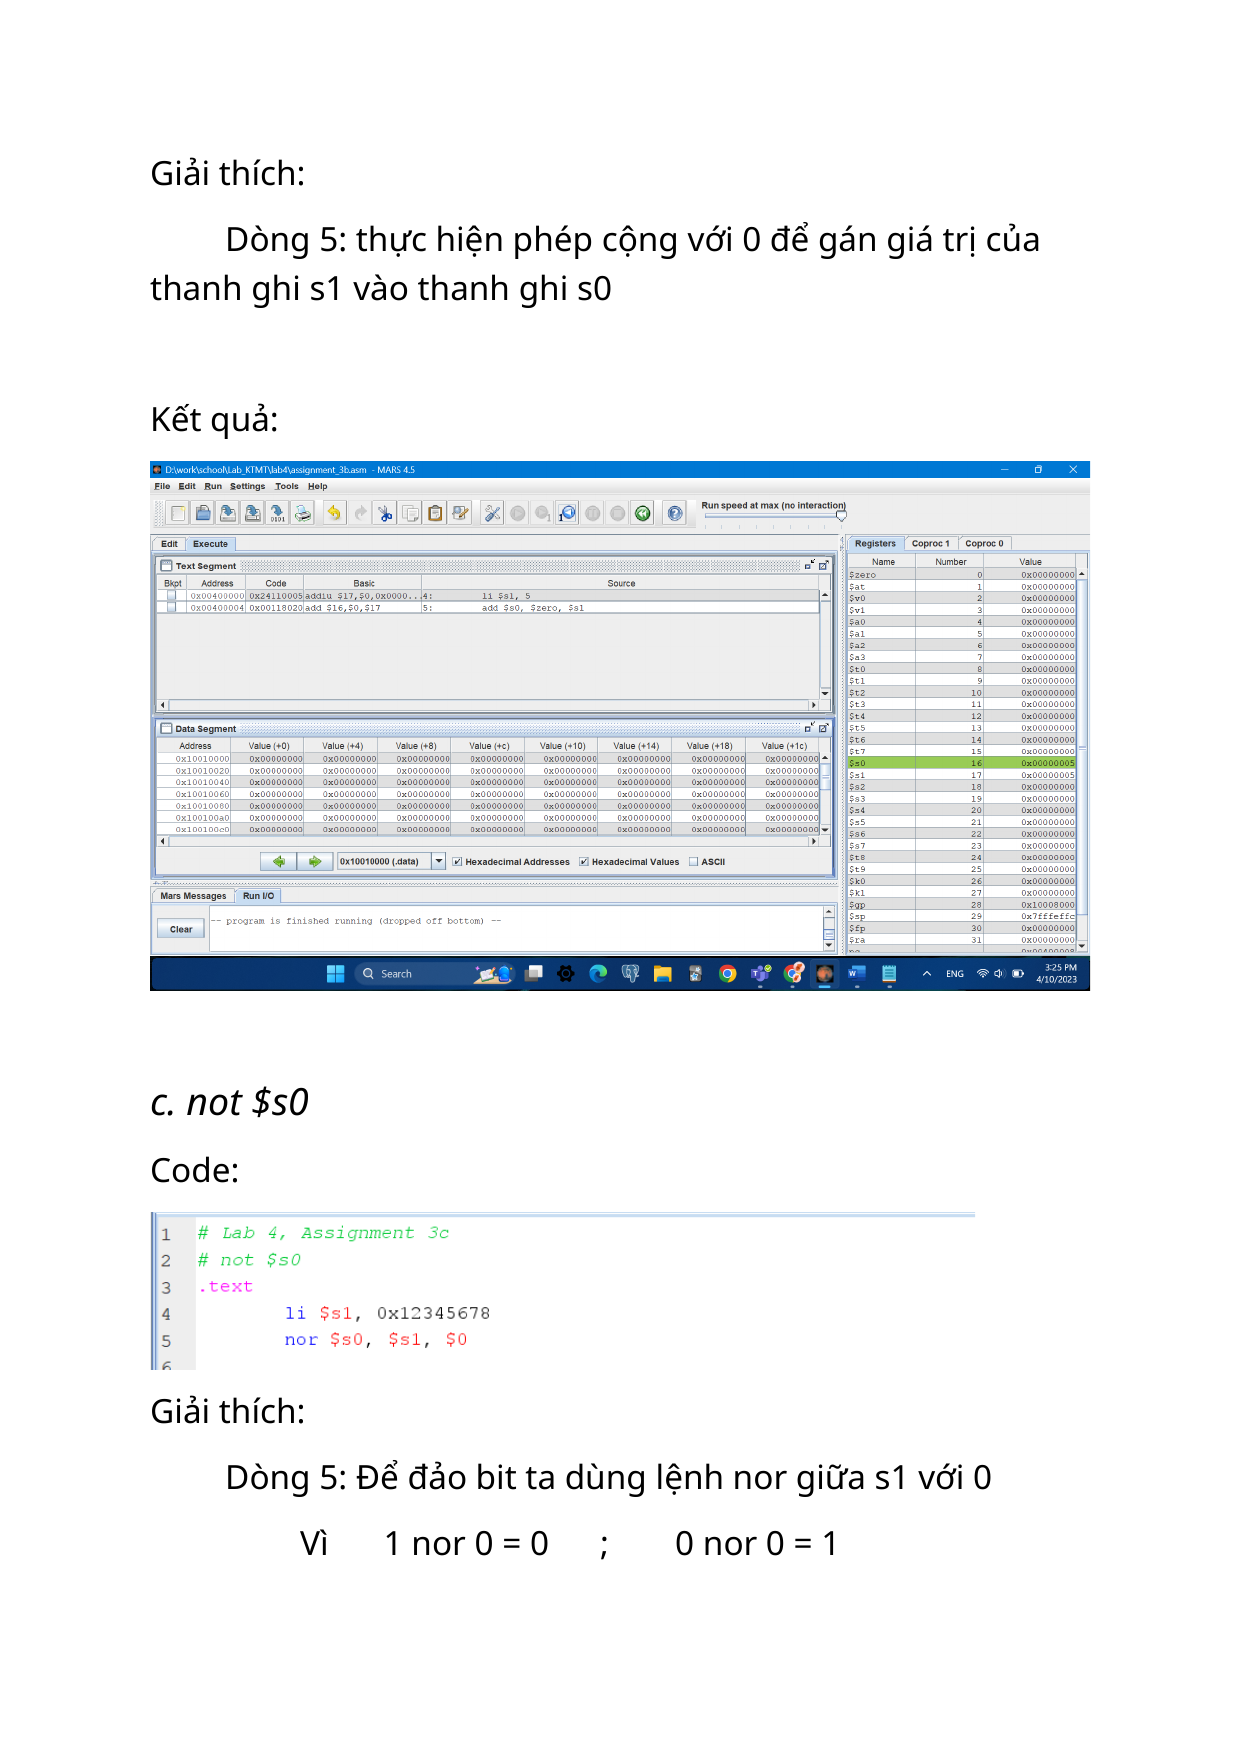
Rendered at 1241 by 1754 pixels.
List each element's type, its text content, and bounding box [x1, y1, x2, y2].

text Dòng 5: thực hiện phép cộng với 0 để gán giá trị của thanh ghi s1 vào thanh ghi s0 [150, 216, 1090, 310]
text Kết quả: [150, 396, 1090, 441]
text Code: [150, 1147, 1090, 1192]
text Giải thích: [150, 150, 1090, 195]
text Dòng 5: Để đảo bit ta dùng lệnh nor giữa s1 với 0 [150, 1454, 1090, 1499]
text Vì 1 nor 0 = 0 ; 0 nor 0 = 1 [150, 1519, 1090, 1565]
picture [150, 1212, 976, 1370]
picture [150, 461, 1091, 991]
text c. not $s0 [150, 1075, 1090, 1126]
text Giải thích: [150, 1388, 1090, 1434]
